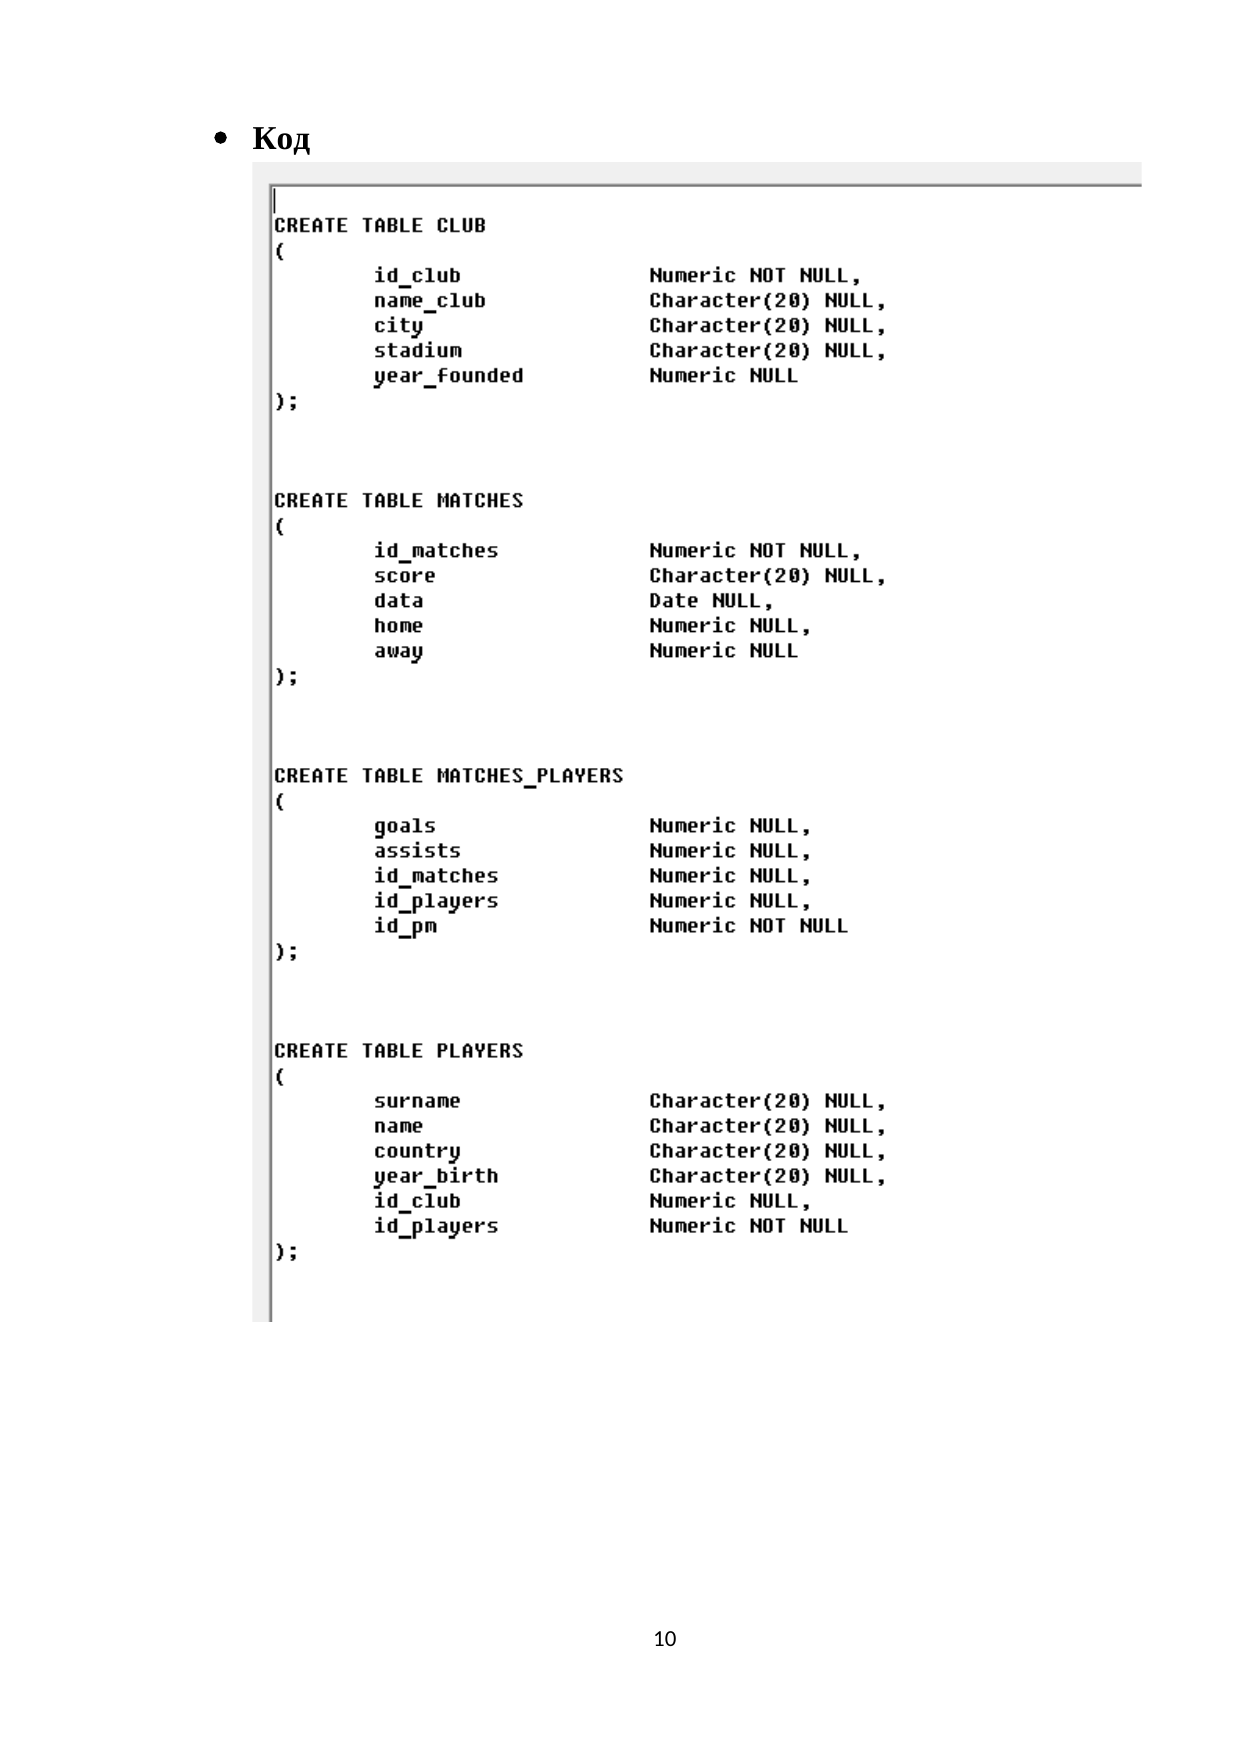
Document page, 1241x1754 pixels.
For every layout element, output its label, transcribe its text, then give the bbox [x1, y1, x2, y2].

picture [252, 162, 1142, 1322]
list Код [215, 118, 1152, 156]
